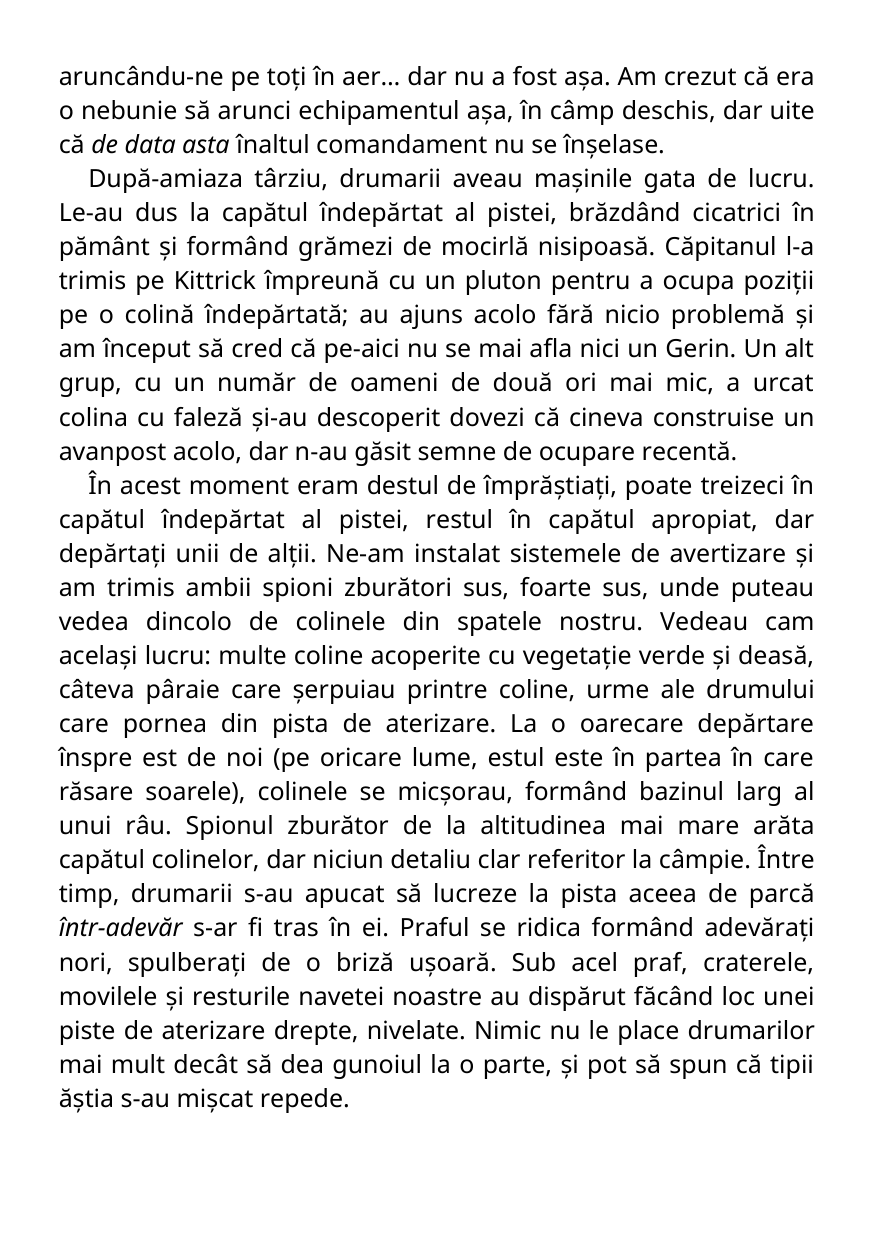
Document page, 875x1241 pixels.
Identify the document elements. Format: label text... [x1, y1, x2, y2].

text În acest moment eram destul de împrăştiaţi, poate treizeci în capătul îndepărtat al pistei, restul în capătul apropiat, dar depărtaţi unii de alţii. Ne-am instalat sistemele de avertizare şi am trimis ambii spioni zburători sus, foarte sus, unde puteau vedea dincolo de colinele din spatele nostru. Vedeau cam acelaşi lucru: multe coline acoperite cu vegetaţie verde şi deasă, câteva pâraie care şerpuiau printre coline, urme ale drumului care pornea din pista de aterizare. La o oarecare depărtare înspre est de noi (pe oricare lume, estul este în partea în care răsare soarele), colinele se micşorau, formând bazinul larg al unui râu. Spionul zburător de la altitudinea mai mare arăta capătul colinelor, dar niciun detaliu clar referitor la câmpie. Între timp, drumarii s-au apucat să lucreze la pista aceea de parcă într-adevăr s-ar fi tras în ei. Praful se ridica formând adevăraţi nori, spulberaţi de o briză uşoară. Sub acel praf, craterele, movilele şi resturile navetei noastre au dispărut făcând loc unei piste de aterizare drepte, nivelate. Nimic nu le place drumarilor mai mult decât să dea gunoiul la o parte, şi pot să spun că tipii ăştia s-au mişcat repede. [58, 467, 816, 1114]
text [58, 58, 816, 161]
text După-amiaza târziu, drumarii aveau maşinile gata de lucru. Le-au dus la capătul îndepărtat al pistei, brăzdând cicatrici în pământ şi formând grămezi de mocirlă nisipoasă. Căpitanul l-a trimis pe Kittrick împreună cu un pluton pentru a ocupa poziţii pe o colină îndepărtată; au ajuns acolo fără nicio problemă şi am început să cred că pe-aici nu se mai afla nici un Gerin. Un alt grup, cu un număr de oameni de două ori mai mic, a urcat colina cu faleză şi-au descoperit dovezi că cineva construise un avanpost acolo, dar n-au găsit semne de ocupare recentă. [58, 161, 816, 467]
